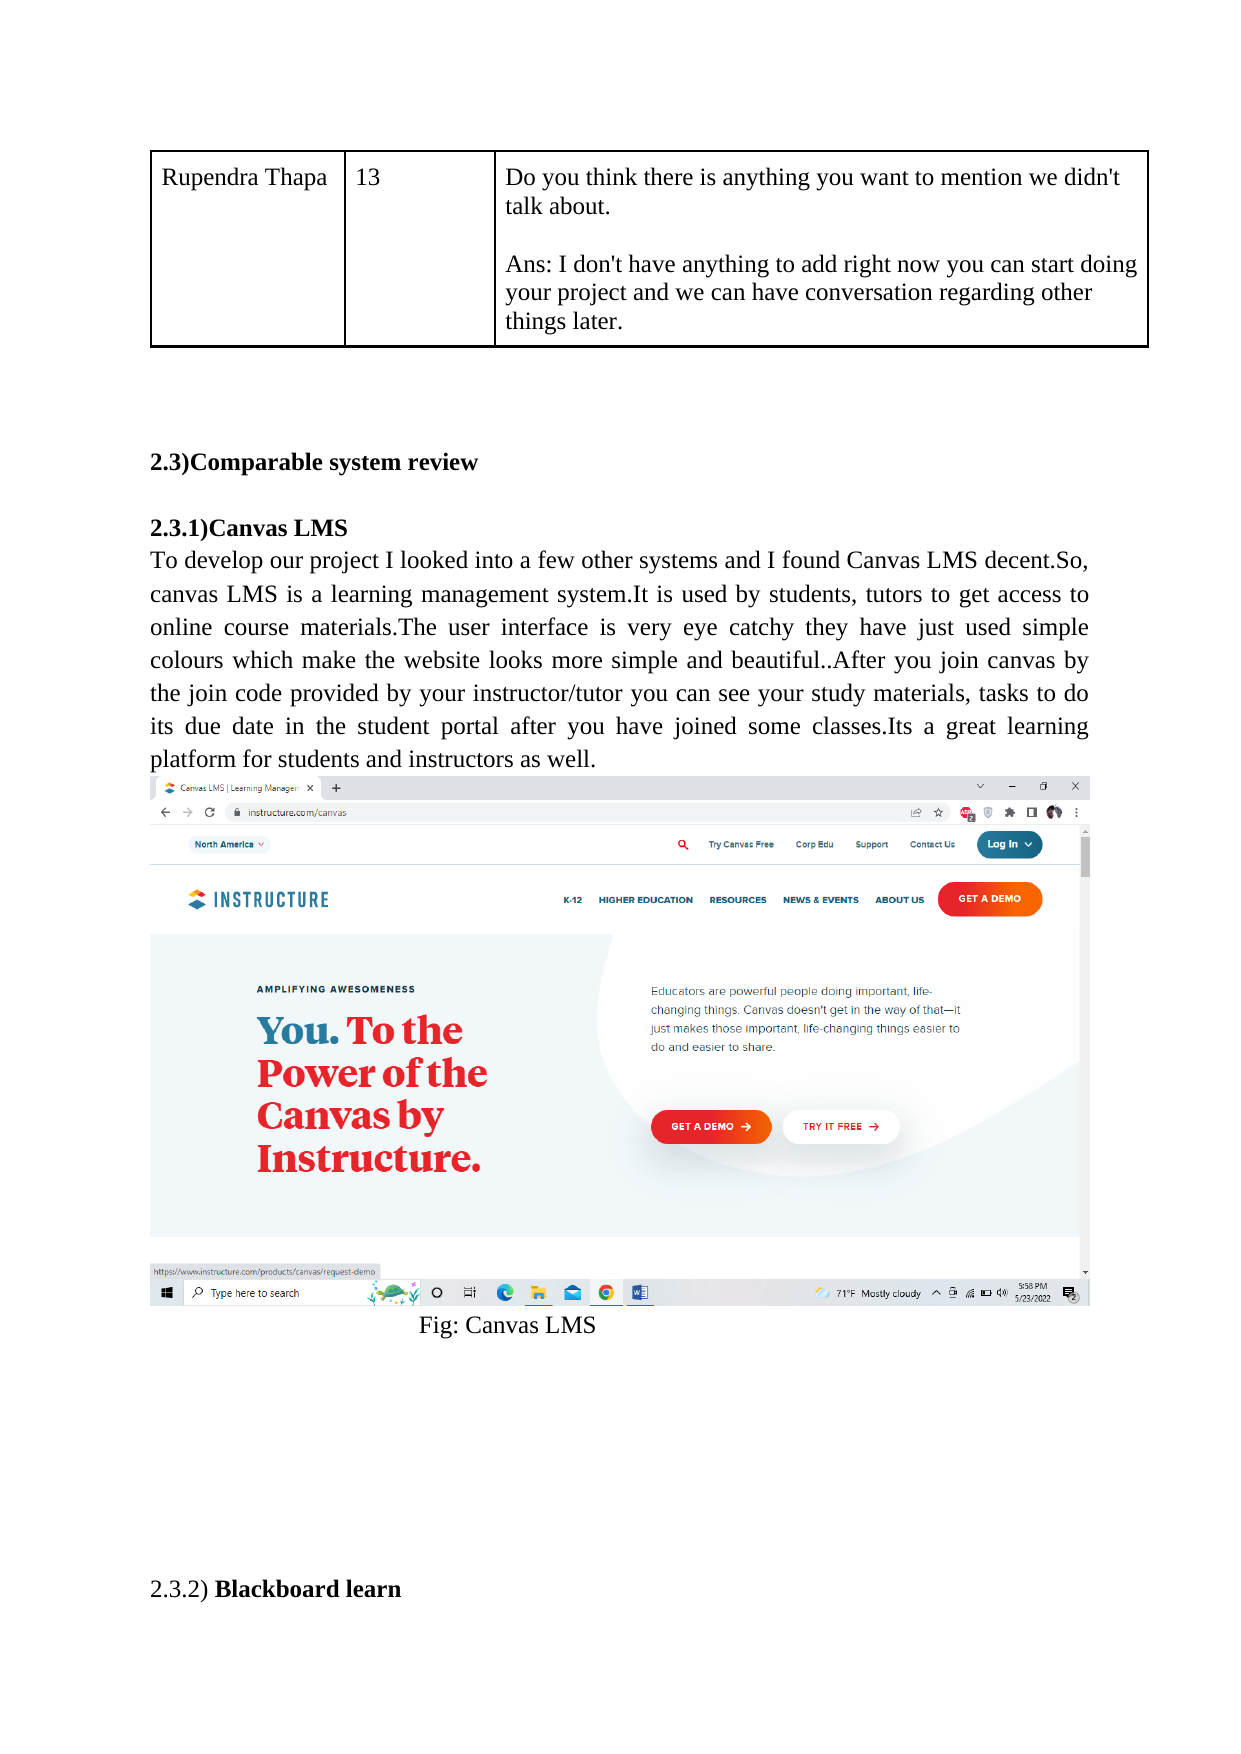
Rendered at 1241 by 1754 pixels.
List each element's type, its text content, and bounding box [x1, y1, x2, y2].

picture [150, 776, 1091, 1306]
table_cell 13 [346, 152, 494, 345]
text 2.3.2) Blackboard learn [150, 1574, 1090, 1603]
text 2.3.1)Canvas LMS [150, 513, 1090, 541]
table_cell Rupendra Thapa [152, 152, 344, 345]
text 2.3)Comparable system review [150, 447, 1090, 475]
table_cell Do you think there is anything you want to mention we didn't talk about. Ans: I don't have anything to add right now you can start doing your project and we can have conversation regarding other things later. [496, 152, 1147, 345]
text Fig: Canvas LMS [150, 1310, 1090, 1338]
text To develop our project I looked into a few other systems and I found Canvas LMS decent.So, canvas LMS is a learning management system.It is used by students, tutors to get access to online course materials.The user interface is very eye catchy they have just used simple colours which make the website looks more simple and beautiful..After you join canvas by the join code provided by your instructor/tutor you can see your study materials, tasks to do its due date in the student portal after you have joined some classes.Its a great learning platform for students and instructors as well. [150, 546, 1090, 772]
